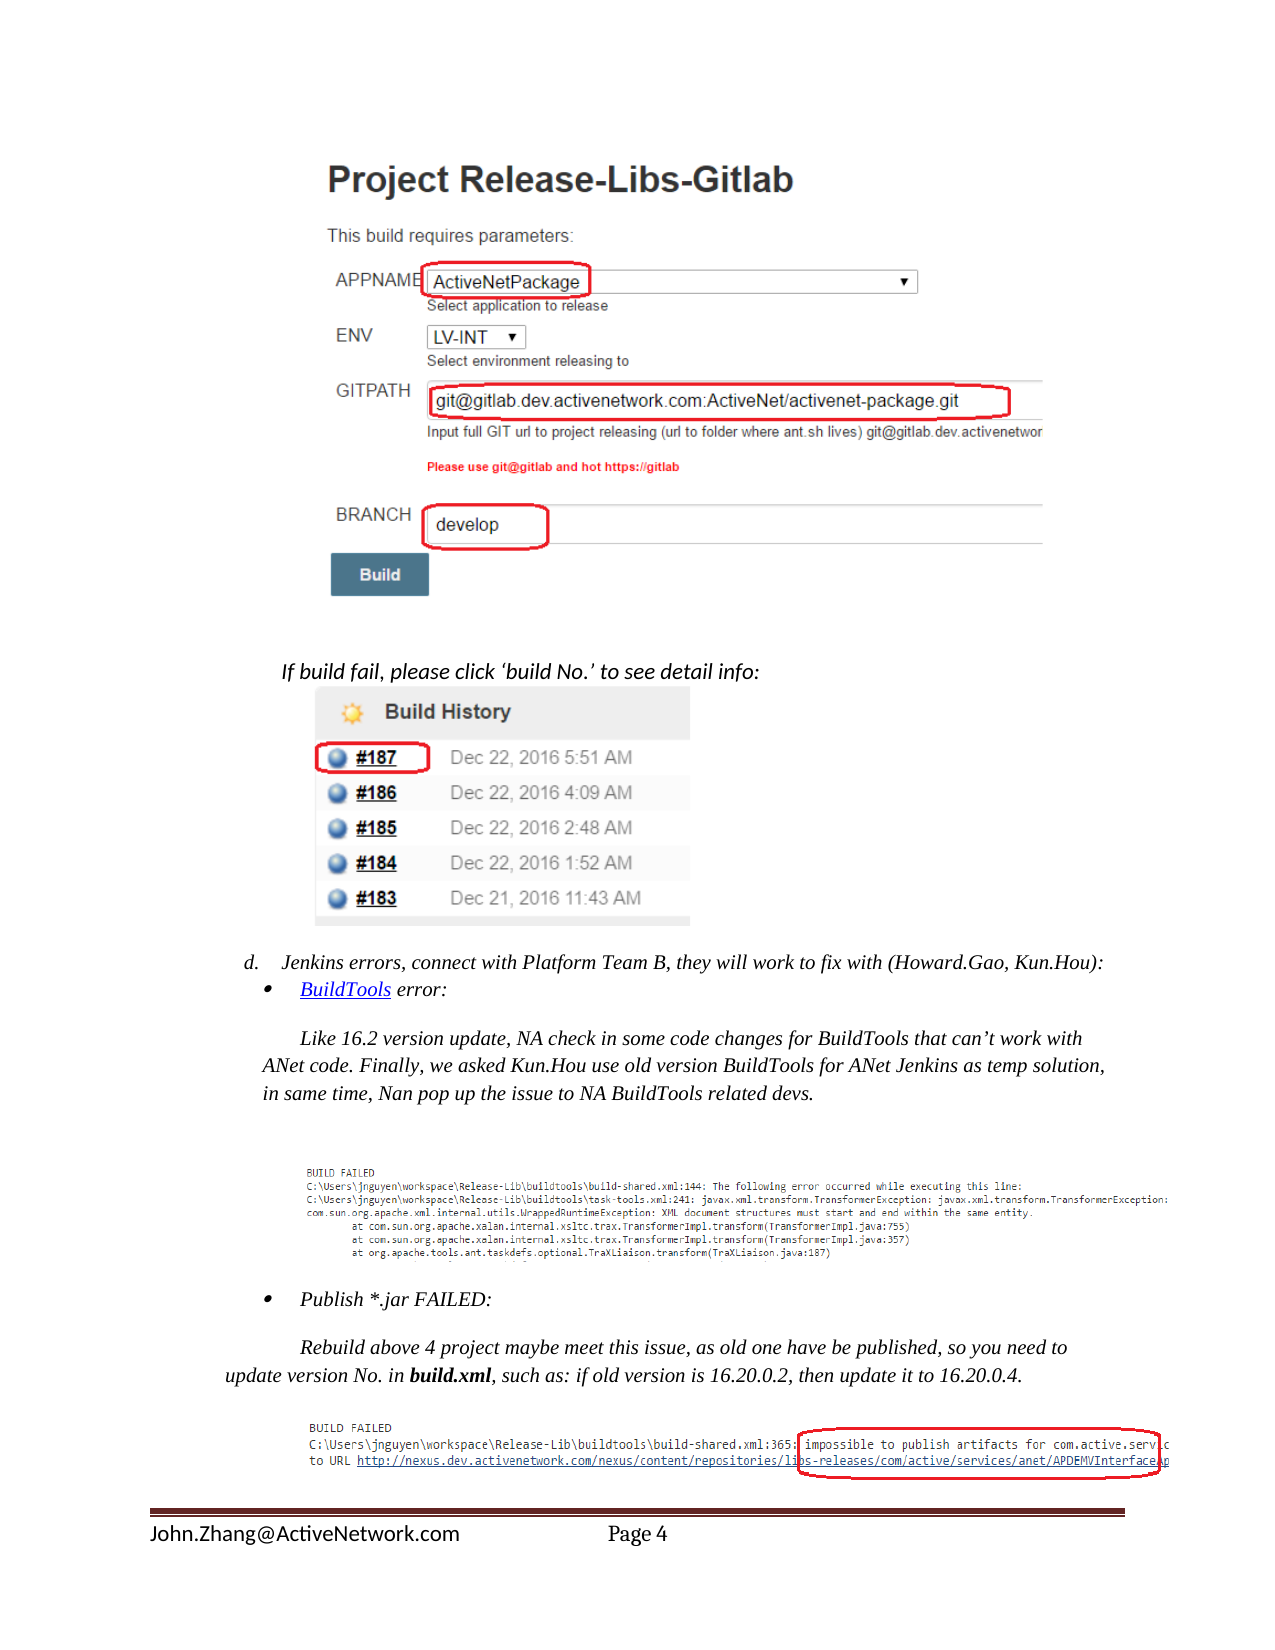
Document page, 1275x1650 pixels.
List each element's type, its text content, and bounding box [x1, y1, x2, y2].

picture [300, 150, 1043, 605]
picture [300, 1161, 1177, 1262]
picture [300, 1411, 1169, 1486]
list Jenkins errors, connect with Platform Team B, they will work to fix with (Howard.Gao, Kun.Hou): [244, 949, 1125, 974]
list Publish *.jar FAILED: [262, 1286, 1125, 1311]
picture [300, 685, 690, 926]
text Rebuild above 4 project maybe meet this issue, as old one have be published, so you need to update version No. in build.xml, such as: if old version is 16.20.0.2, then update it to 16.20.0.4. [225, 1335, 1125, 1387]
text Like 16.2 version update, NA check in some code changes for BuildTools that can’t work with ANet code. Finally, we asked Kun.Hou use old version BuildTools for ANet Jenkins as temp solution, in same time, Nan pop up the issue to NA BuildTools related devs. [262, 1026, 1125, 1105]
text If build fail, please click ‘build No.’ to see detail info: [206, 657, 1125, 685]
list BuildTools error: [262, 977, 1125, 1001]
